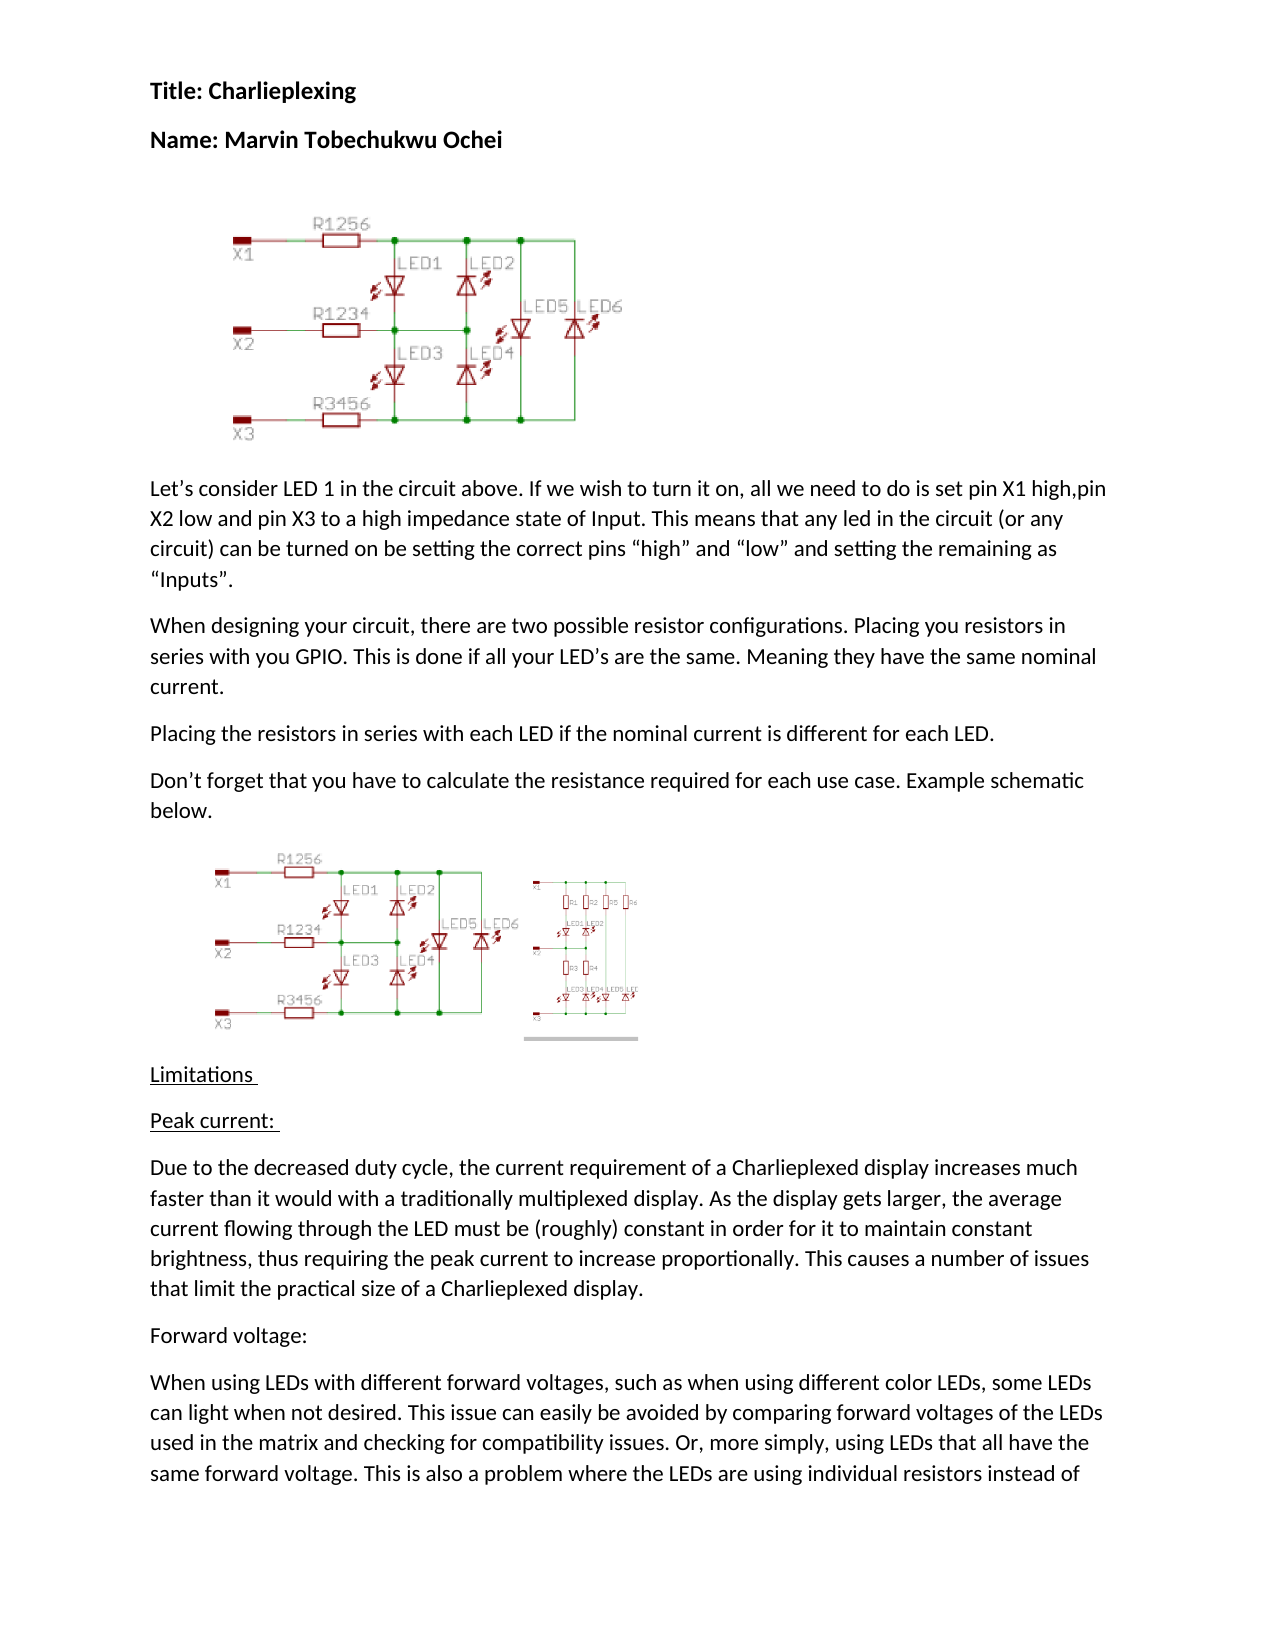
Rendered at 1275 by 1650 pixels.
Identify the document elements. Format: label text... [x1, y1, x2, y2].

text Due to the decreased duty cycle, the current requirement of a Charlieplexed display increases much faster than it would with a traditionally multiplexed display. As the display gets larger, the average current flowing through the LED must be (roughly) constant in order for it to maintain constant brightness, thus requiring the peak current to increase proportionally. This causes a number of issues that limit the practical size of a Charlieplexed display. [150, 1153, 1125, 1302]
text When designing your circuit, there are two possible resistor configurations. Placing you resistors in series with you GPIO. This is done if all your LED’s are the same. Meaning they have the same nominal current. [150, 612, 1125, 700]
picture [150, 842, 639, 1041]
text Limitations [150, 1060, 1125, 1088]
picture [150, 202, 628, 456]
text Peak current: [150, 1107, 1125, 1134]
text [150, 1368, 1125, 1487]
text Don’t forget that you have to calculate the resistance required for each use case. Example schematic below. [150, 766, 1125, 824]
text Forward voltage: [150, 1321, 1125, 1349]
text Let’s consider LED 1 in the circuit above. If we wish to turn it on, all we need to do is set pin X1 high,pin X2 low and pin X3 to a high impedance state of Input. This means that any led in the circuit (or any circuit) can be turned on be setting the correct pins “high” and “low” and setting the remaining as “Inputs”. [150, 474, 1125, 593]
text Placing the resistors in series with each LED if the nominal current is different for each LED. [150, 719, 1125, 747]
